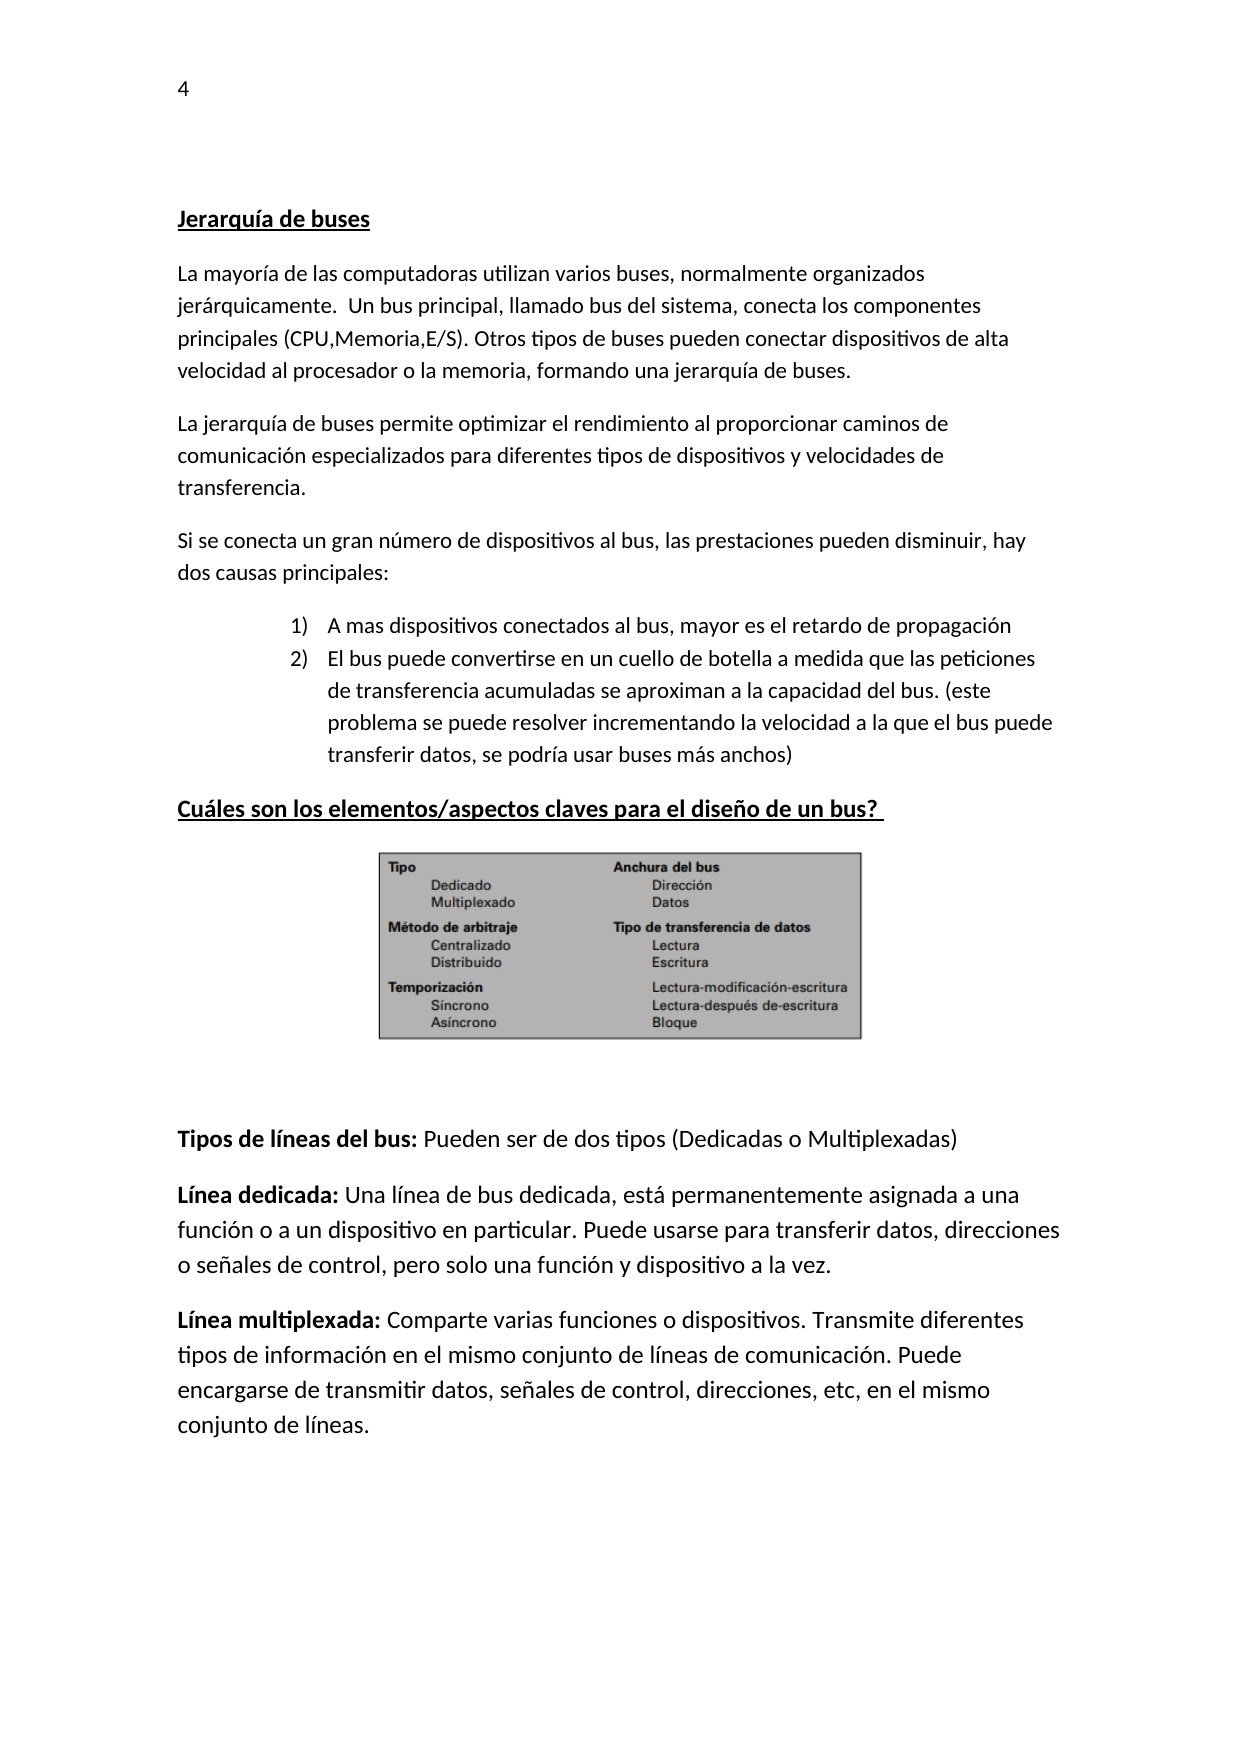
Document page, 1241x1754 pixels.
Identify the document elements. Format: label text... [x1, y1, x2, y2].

text Jerarquía de buses [177, 203, 1063, 234]
text Línea dedicada: Una línea de bus dedicada, está permanentemente asignada a una función o a un dispositivo en particular. Puede usarse para transferir datos, direcciones o señales de control, pero solo una función y dispositivo a la vez. [177, 1179, 1063, 1279]
text La mayoría de las computadoras utilizan varios buses, normalmente organizados jerárquicamente. Un bus principal, llamado bus del sistema, conecta los componentes principales (CPU,Memoria,E/S). Otros tipos de buses pueden conectar dispositivos de alta velocidad al procesador o la memoria, formando una jerarquía de buses. [177, 259, 1063, 384]
text Tipos de líneas del bus: Pueden ser de dos tipos (Dedicadas o Multiplexadas) [177, 1123, 1063, 1153]
list A mas dispositivos conectados al bus, mayor es el retardo de propagación [290, 611, 1063, 639]
text Si se conecta un gran número de dispositivos al bus, las prestaciones pueden disminuir, hay dos causas principales: [177, 526, 1063, 586]
text Cuáles son los elementos/aspectos claves para el diseño de un bus? [177, 793, 1063, 824]
list El bus puede convertirse en un cuello de botella a medida que las peticiones de transferencia acumuladas se aproximan a la capacidad del bus. (este problema se puede resolver incrementando la velocidad a la que el bus puede transferir datos, se podría usar buses más anchos) [290, 644, 1063, 768]
text La jerarquía de buses permite optimizar el rendimiento al proporcionar caminos de comunicación especializados para diferentes tipos de dispositivos y velocidades de transferencia. [177, 409, 1063, 501]
text Línea multiplexada: Comparte varias funciones o dispositivos. Transmite diferentes tipos de información en el mismo conjunto de líneas de comunicación. Puede encargarse de transmitir datos, señales de control, direcciones, etc, en el mismo conjunto de líneas. [177, 1305, 1063, 1440]
picture [371, 849, 869, 1043]
